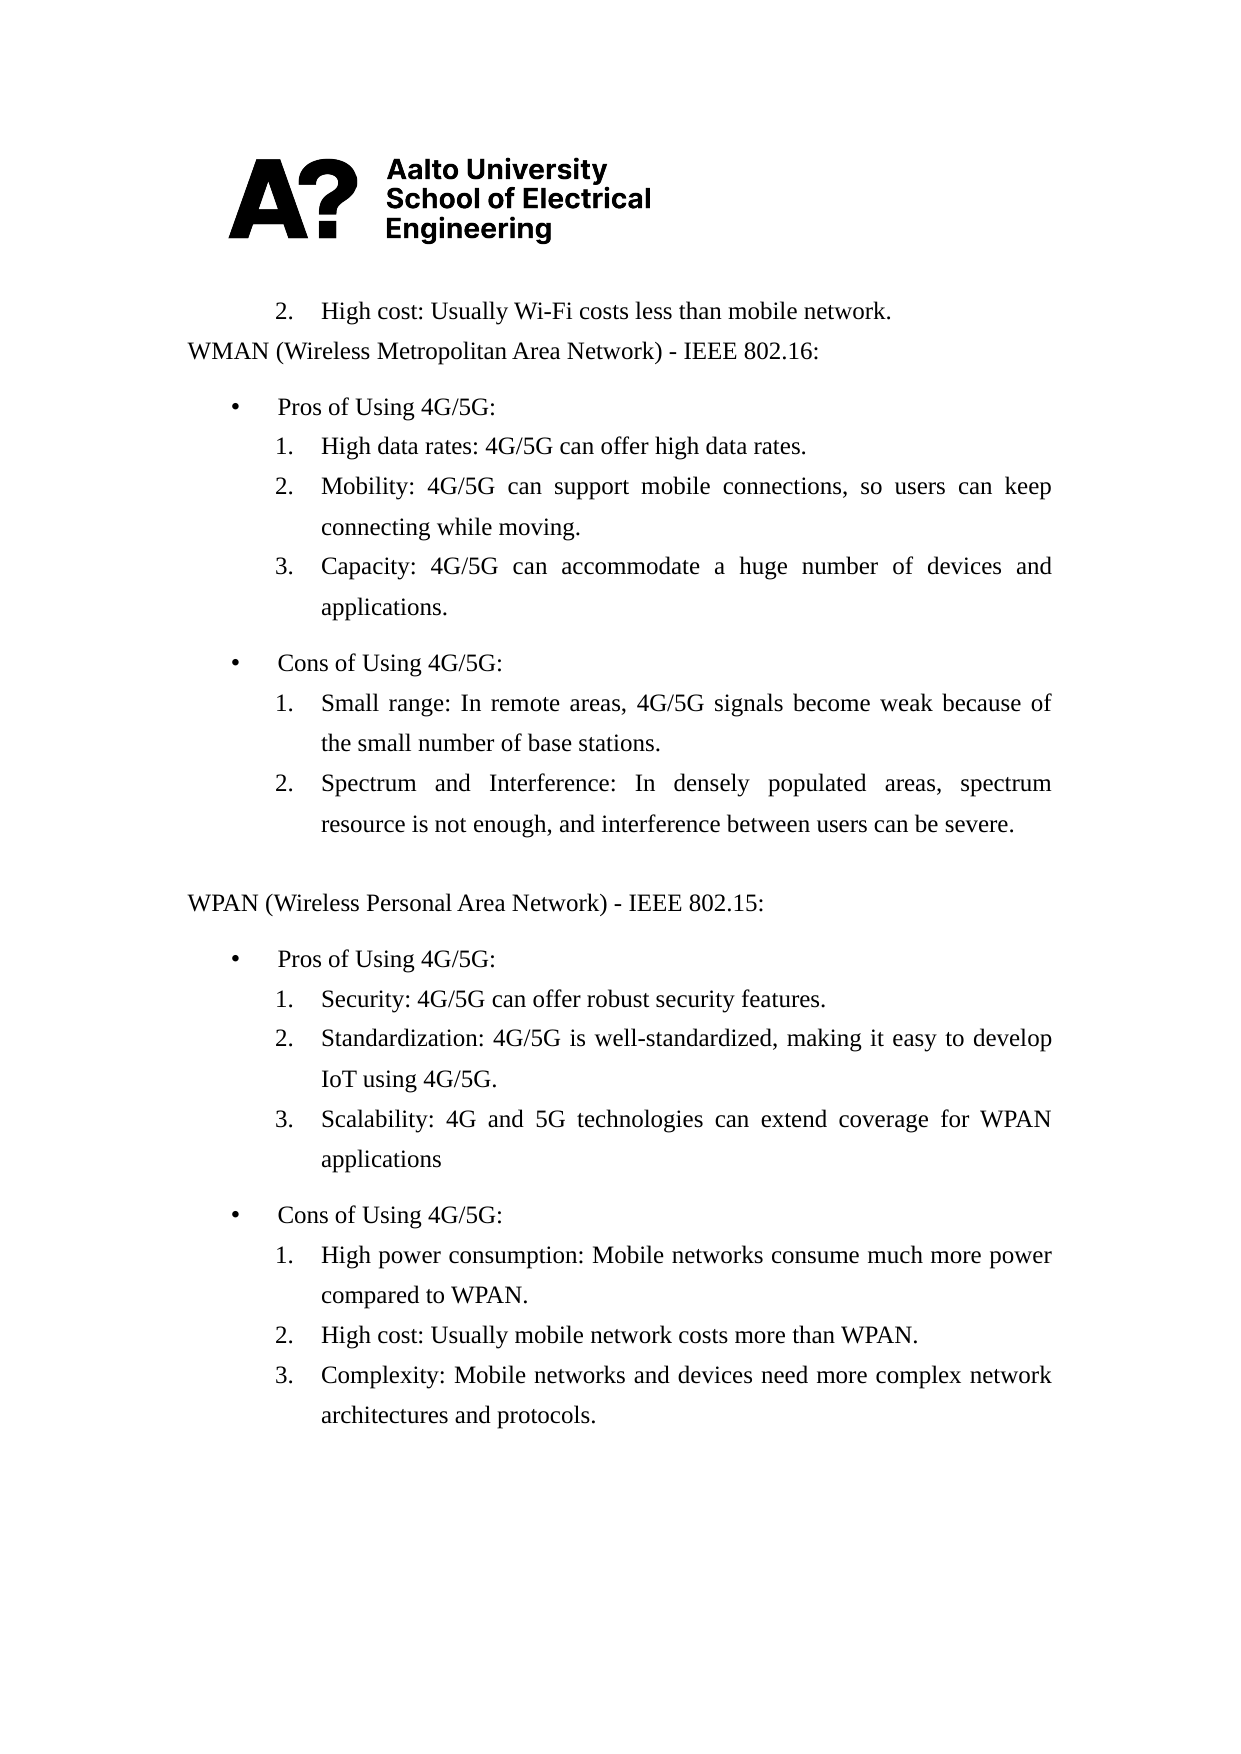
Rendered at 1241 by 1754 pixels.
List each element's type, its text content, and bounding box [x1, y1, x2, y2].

list Security: 4G/5G can offer robust security features. [275, 982, 1053, 1014]
list Mobility: 4G/5G can support mobile connections, so users can keep connecting while moving. [275, 469, 1053, 542]
list Cons of Using 4G/5G: [231, 646, 1053, 679]
list Small range: In remote areas, 4G/5G signals become weak because of the small number of base stations. [275, 686, 1053, 759]
list Capacity: 4G/5G can accommodate a huge number of devices and applications. [275, 549, 1053, 623]
list Complexity: Mobile networks and devices need more complex network architectures and protocols. [275, 1358, 1053, 1431]
list Cons of Using 4G/5G: [231, 1198, 1053, 1231]
list High data rates: 4G/5G can offer high data rates. [275, 429, 1053, 462]
text WPAN (Wireless Personal Area Network) - IEEE 802.15: [187, 886, 1053, 919]
list Pros of Using 4G/5G: [231, 942, 1053, 974]
list Standardization: 4G/5G is well-standardized, making it easy to develop IoT using 4G/5G. [275, 1021, 1053, 1094]
picture [187, 114, 695, 285]
list High cost: Usually mobile network costs more than WPAN. [275, 1318, 1053, 1351]
list Spectrum and Interference: In densely populated areas, spectrum resource is not enough, and interference between users can be severe. [275, 766, 1053, 839]
list High cost: Usually Wi-Fi costs less than mobile network. [275, 294, 1053, 327]
text WMAN (Wireless Metropolitan Area Network) - IEEE 802.16: [187, 334, 1053, 366]
list High power consumption: Mobile networks consume much more power compared to WPAN. [275, 1238, 1053, 1311]
list Pros of Using 4G/5G: [231, 390, 1053, 422]
list Scalability: 4G and 5G technologies can extend coverage for WPAN applications [275, 1102, 1053, 1175]
